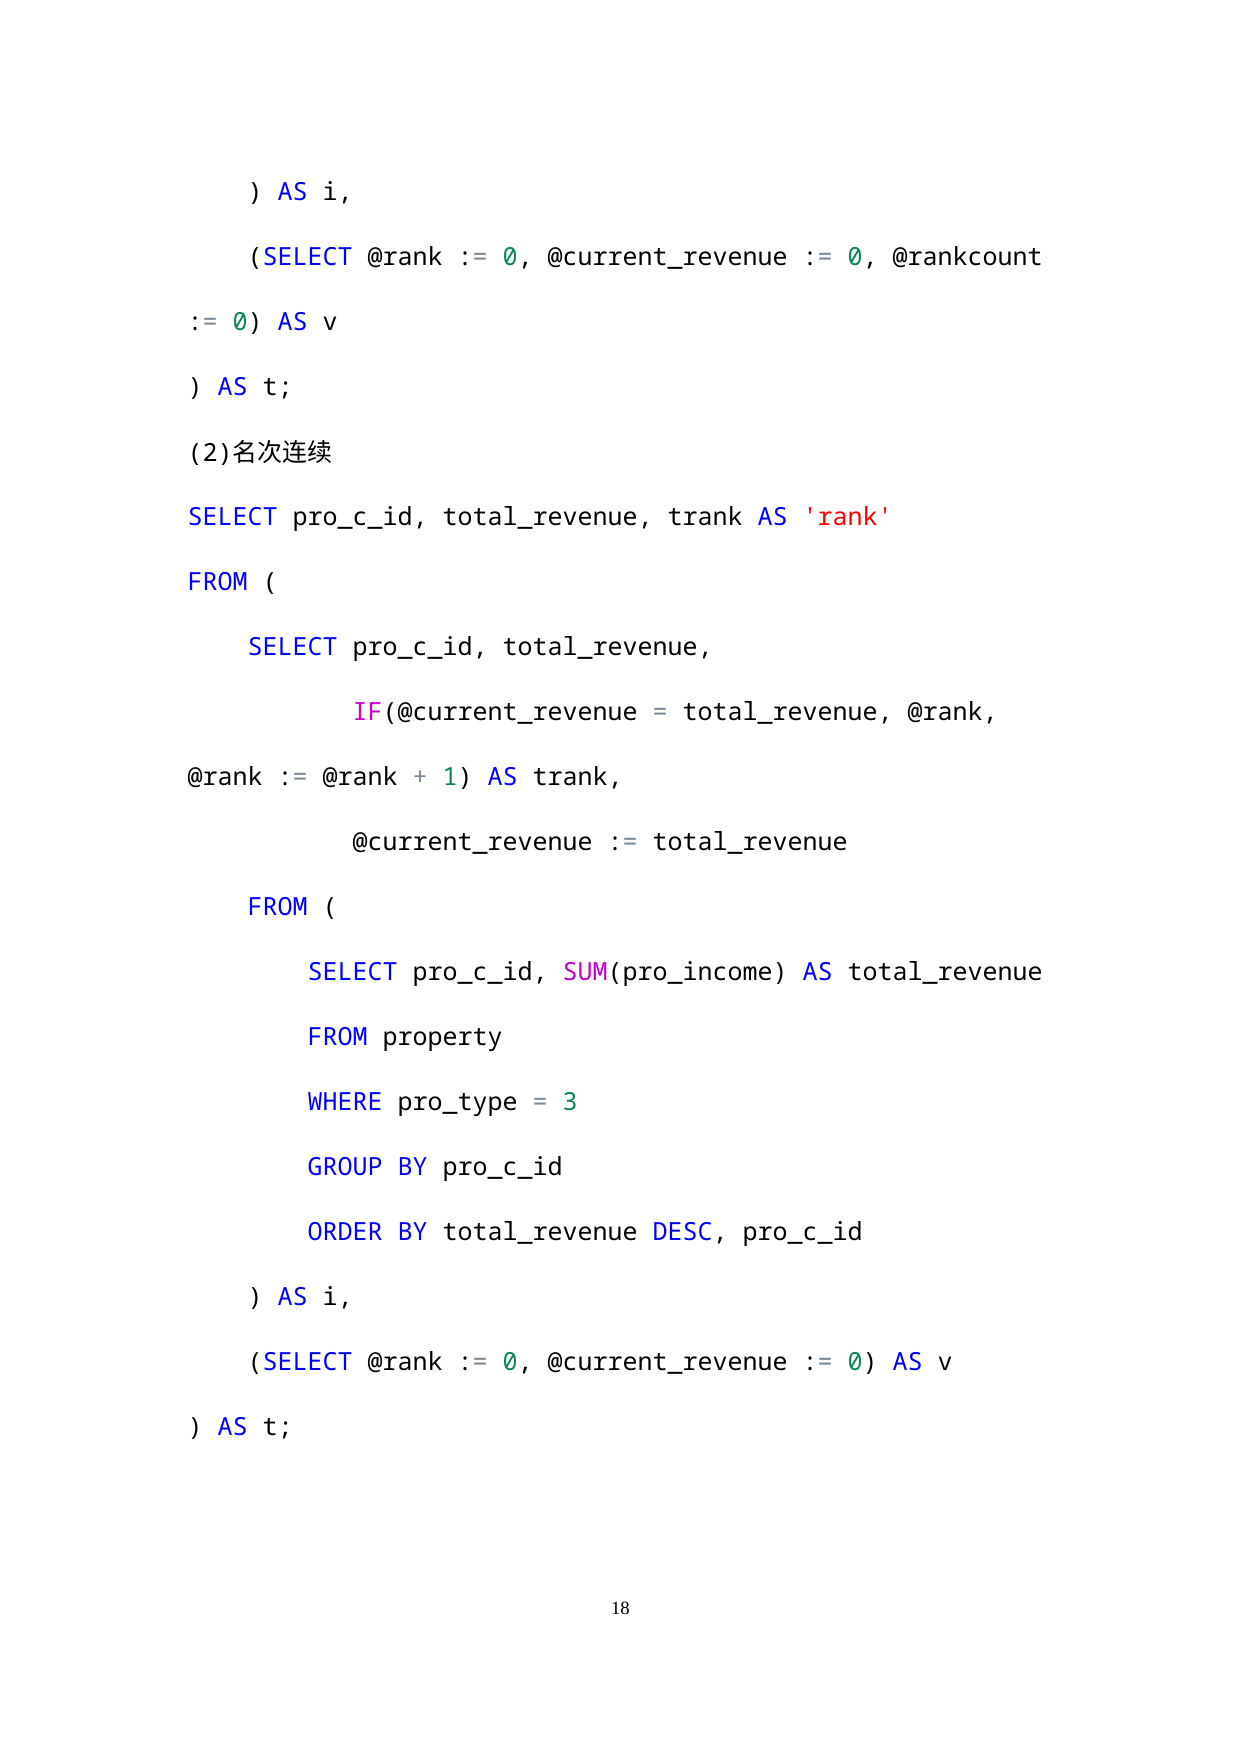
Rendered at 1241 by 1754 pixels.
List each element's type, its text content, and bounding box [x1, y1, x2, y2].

text (SELECT @rank := 0, @current_revenue := 0) AS v [187, 1328, 1053, 1393]
text FROM ( [187, 873, 1053, 938]
text GROUP BY pro_c_id [187, 1133, 1053, 1198]
text IF(@current_revenue = total_revenue, @rank, @rank := @rank + 1) AS trank, [187, 678, 1053, 808]
text FROM property [187, 1003, 1053, 1068]
text ) AS t; [187, 353, 1053, 418]
text SELECT pro_c_id, SUM(pro_income) AS total_revenue [187, 938, 1053, 1003]
text ) AS i, [187, 1263, 1053, 1328]
text FROM ( [187, 548, 1053, 613]
text SELECT pro_c_id, total_revenue, [187, 613, 1053, 678]
text ) AS t; [187, 1393, 1053, 1458]
text SELECT pro_c_id, total_revenue, trank AS 'rank' [187, 483, 1053, 548]
text (2)名次连续 [187, 418, 1053, 483]
text WHERE pro_type = 3 [187, 1068, 1053, 1133]
text ORDER BY total_revenue DESC, pro_c_id [187, 1198, 1053, 1263]
text (SELECT @rank := 0, @current_revenue := 0, @rankcount := 0) AS v [187, 223, 1053, 353]
text @current_revenue := total_revenue [187, 808, 1053, 873]
text ) AS i, [187, 158, 1053, 223]
